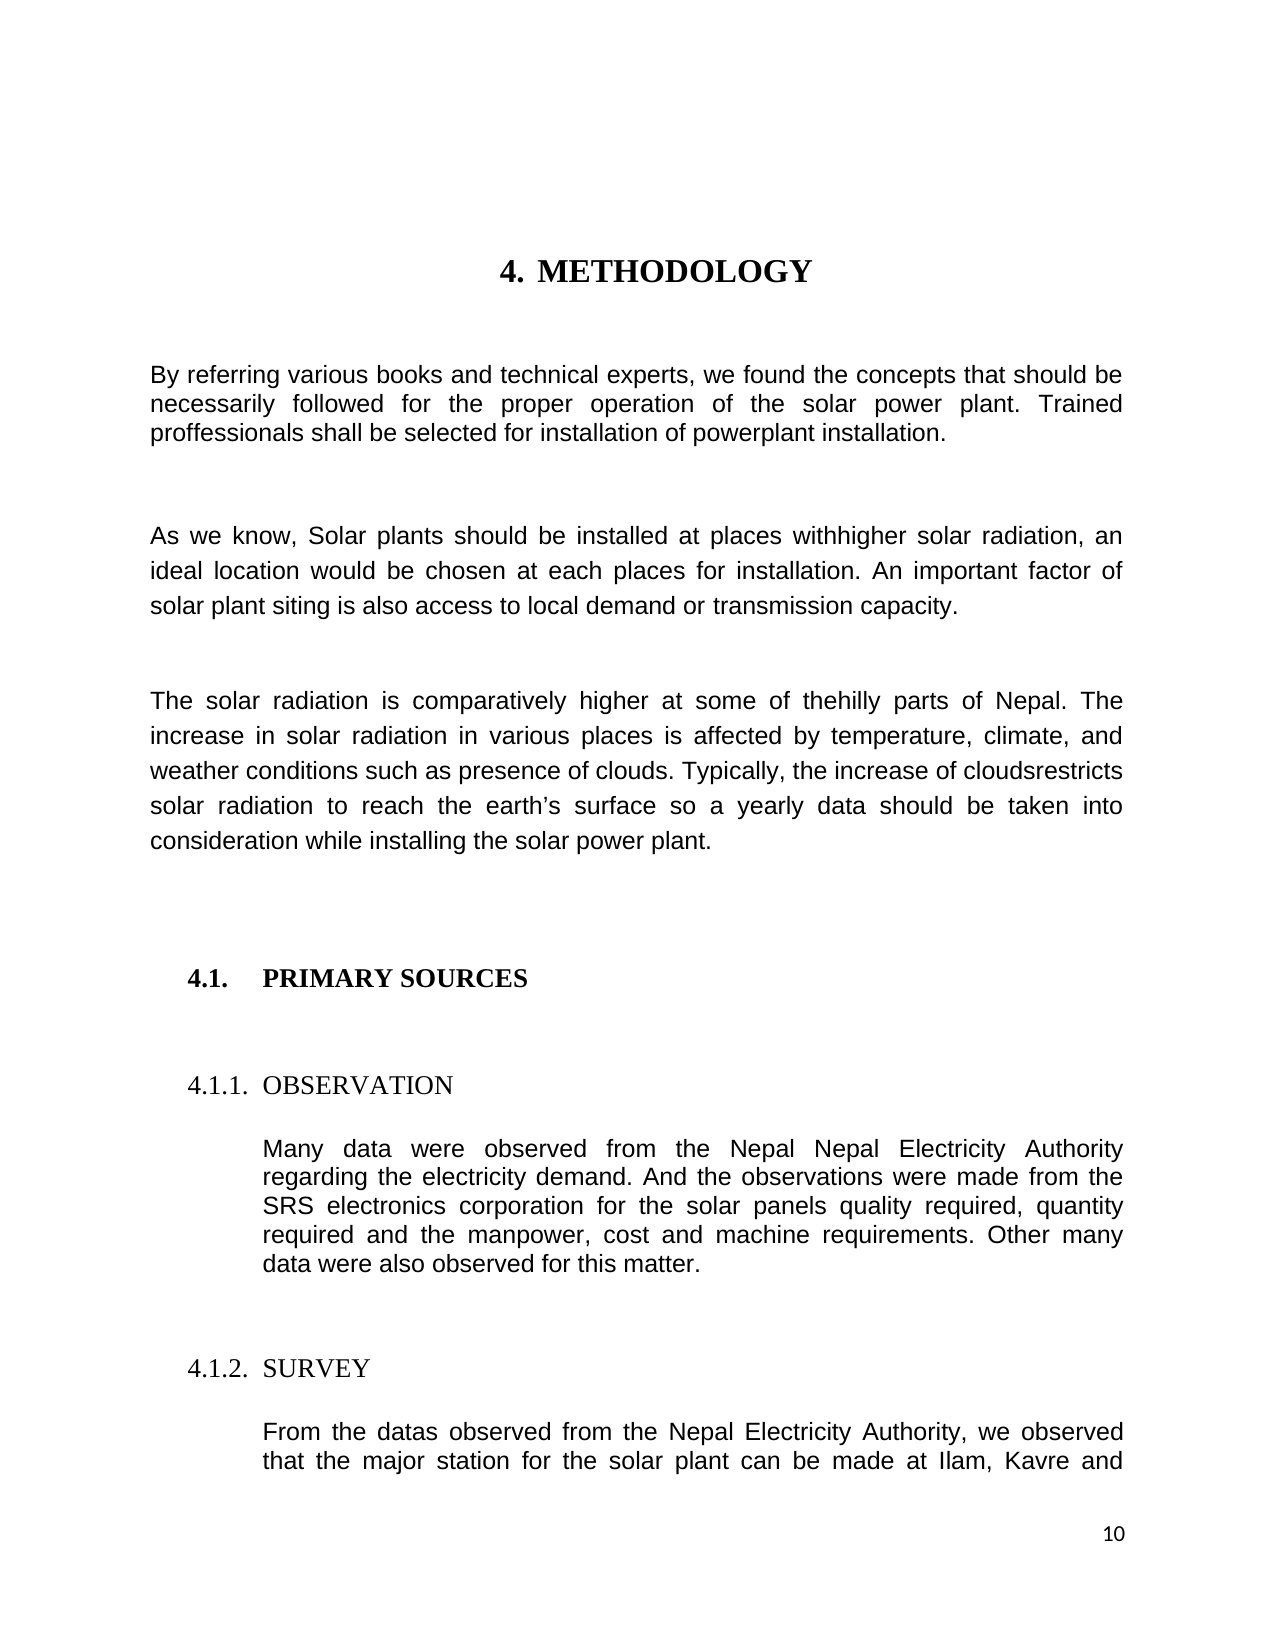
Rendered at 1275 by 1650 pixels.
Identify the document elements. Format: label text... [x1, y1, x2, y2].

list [262, 1417, 1125, 1475]
text As we know, Solar plants should be installed at places withhigher solar radiation, an ideal location would be chosen at each places for installation. An important factor of solar plant siting is also access to local demand or transmission capacity. [150, 515, 1125, 620]
text The solar radiation is comparatively higher at some of thehilly parts of Nepal. The increase in solar radiation in various places is affected by temperature, climate, and weather conditions such as presence of clouds. Typically, the increase of cloudsrestricts solar radiation to reach the earth’s surface so a yearly data should be taken into consideration while installing the solar power plant. [150, 680, 1125, 855]
text By referring various books and technical experts, we found the concepts that should be necessarily followed for the proper operation of the solar power plant. Trained proffessionals shall be selected for installation of powerplant installation. [150, 360, 1125, 447]
list OBSERVATION [187, 1069, 1125, 1100]
list Many data were observed from the Nepal Nepal Electricity Authority regarding the electricity demand. And the observations were made from the SRS electronics corporation for the solar panels quality required, quantity required and the manpower, cost and machine requirements. Other many data were also observed for this matter. [262, 1133, 1125, 1277]
list PRIMARY SOURCES [187, 962, 1125, 994]
list METHODOLOGY [187, 252, 1125, 290]
list SURVEY [187, 1352, 1125, 1384]
